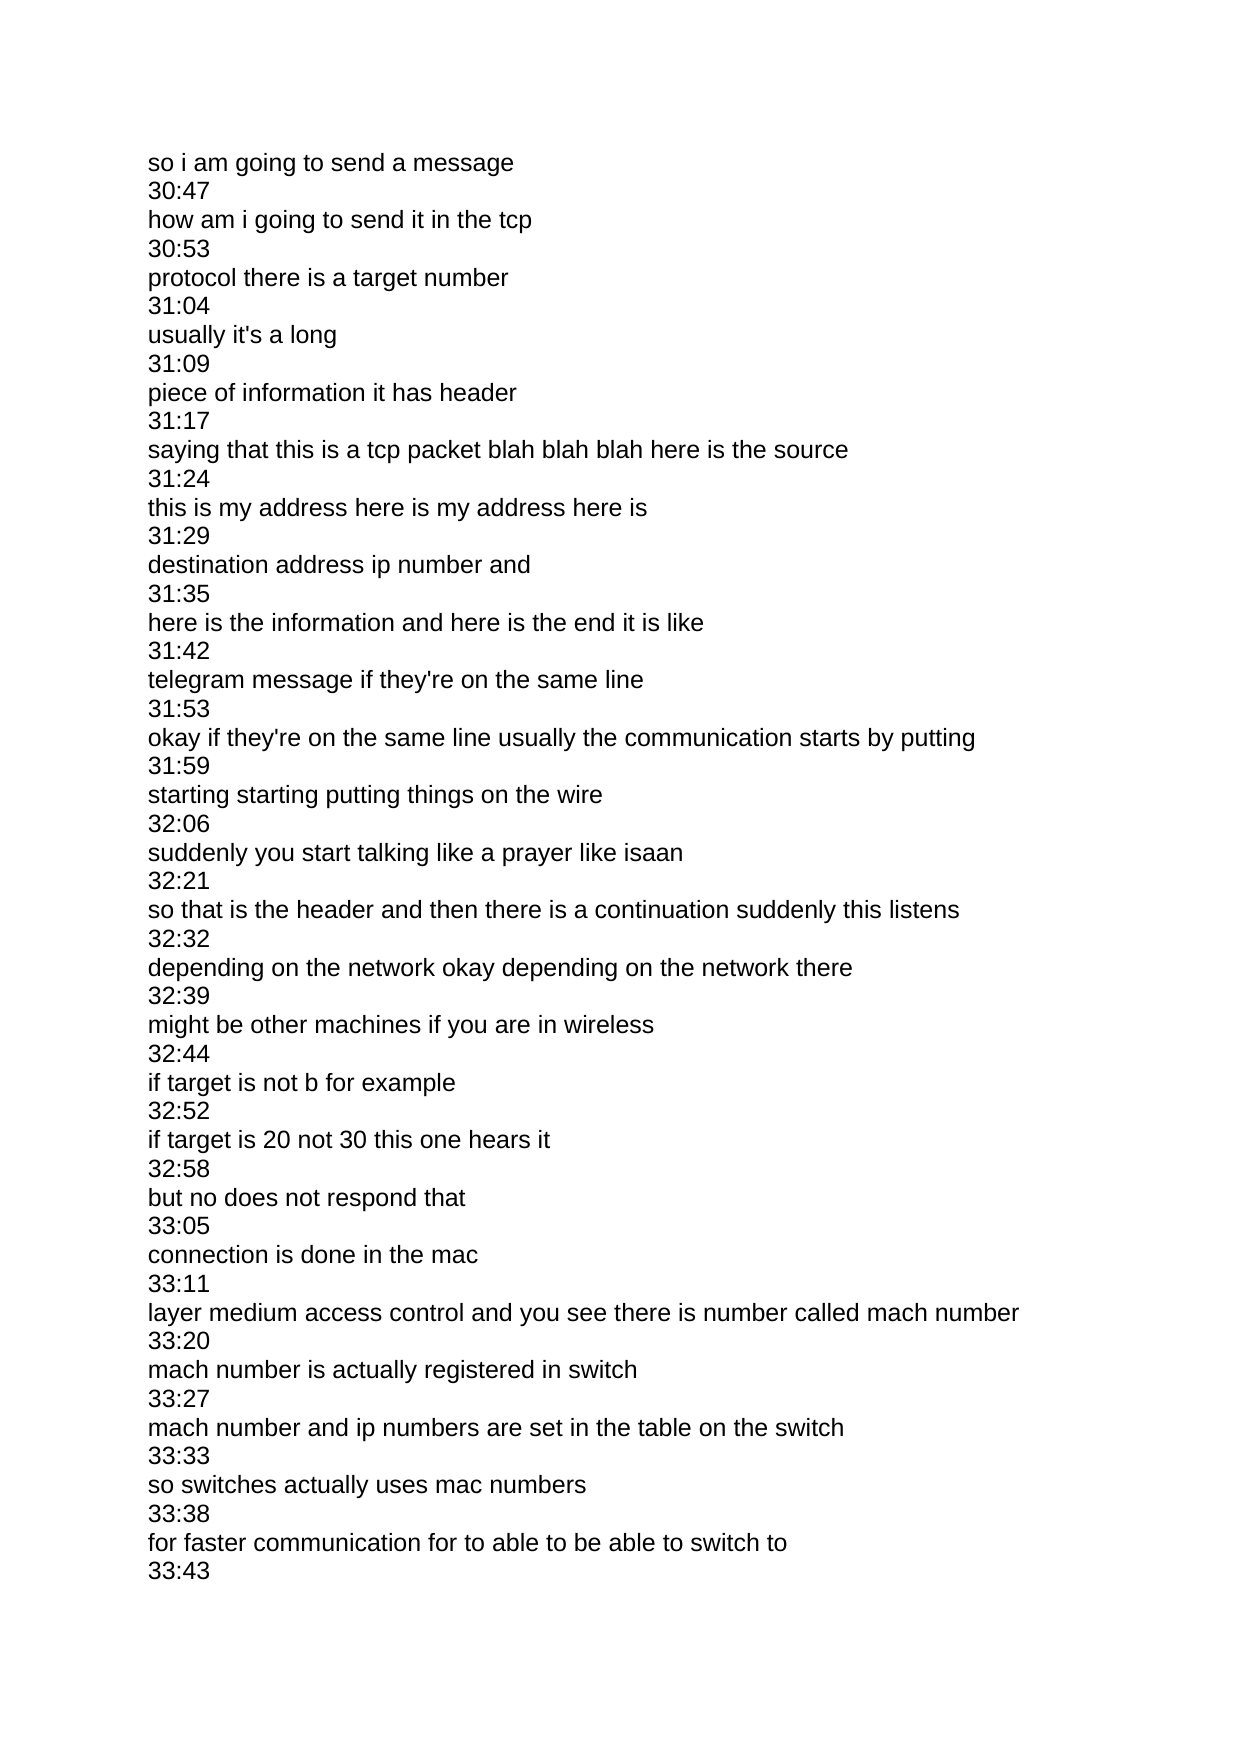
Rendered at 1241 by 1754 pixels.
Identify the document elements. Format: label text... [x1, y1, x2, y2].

text destination address ip number and [148, 550, 1093, 579]
text so switches actually uses mac numbers [148, 1470, 1093, 1499]
text 33:05 [148, 1211, 1093, 1240]
text 31:59 [148, 751, 1093, 780]
text 31:42 [148, 636, 1093, 665]
text 31:24 [148, 464, 1093, 493]
text telegram message if they're on the same line [148, 665, 1093, 694]
text 32:06 [148, 809, 1093, 838]
text 30:47 [148, 176, 1093, 205]
text suddenly you start talking like a prayer like isaan [148, 838, 1093, 866]
text 30:53 [148, 234, 1093, 263]
text might be other machines if you are in wireless [148, 1010, 1093, 1039]
text layer medium access control and you see there is number called mach number [148, 1298, 1093, 1326]
text 31:09 [148, 349, 1093, 378]
text 33:20 [148, 1326, 1093, 1355]
text for faster communication for to able to be able to switch to [148, 1528, 1093, 1556]
text 31:17 [148, 406, 1093, 435]
text 32:39 [148, 981, 1093, 1010]
text 33:27 [148, 1384, 1093, 1413]
text if target is not b for example [148, 1068, 1093, 1096]
text depending on the network okay depending on the network there [148, 953, 1093, 981]
text 32:21 [148, 866, 1093, 895]
text 33:38 [148, 1499, 1093, 1528]
text 33:11 [148, 1269, 1093, 1298]
text okay if they're on the same line usually the communication starts by putting [148, 723, 1093, 751]
text piece of information it has header [148, 378, 1093, 406]
text 31:29 [148, 521, 1093, 550]
text mach number is actually registered in switch [148, 1355, 1093, 1384]
text this is my address here is my address here is [148, 493, 1093, 521]
text protocol there is a target number [148, 263, 1093, 291]
text but no does not respond that [148, 1183, 1093, 1211]
text saying that this is a tcp packet blah blah blah here is the source [148, 435, 1093, 464]
text 31:35 [148, 579, 1093, 608]
text so that is the header and then there is a continuation suddenly this listens [148, 895, 1093, 924]
text 33:33 [148, 1441, 1093, 1470]
text connection is done in the mac [148, 1240, 1093, 1269]
text 32:58 [148, 1154, 1093, 1183]
text so i am going to send a message [148, 148, 1093, 176]
text mach number and ip numbers are set in the table on the switch [148, 1413, 1093, 1441]
text 32:52 [148, 1096, 1093, 1125]
text if target is 20 not 30 this one hears it [148, 1125, 1093, 1154]
text 32:32 [148, 924, 1093, 953]
text usually it's a long [148, 320, 1093, 349]
text here is the information and here is the end it is like [148, 608, 1093, 636]
text 31:04 [148, 291, 1093, 320]
text starting starting putting things on the wire [148, 780, 1093, 809]
text 31:53 [148, 694, 1093, 723]
text 33:43 [148, 1556, 1093, 1585]
text how am i going to send it in the tcp [148, 205, 1093, 234]
text 32:44 [148, 1039, 1093, 1068]
